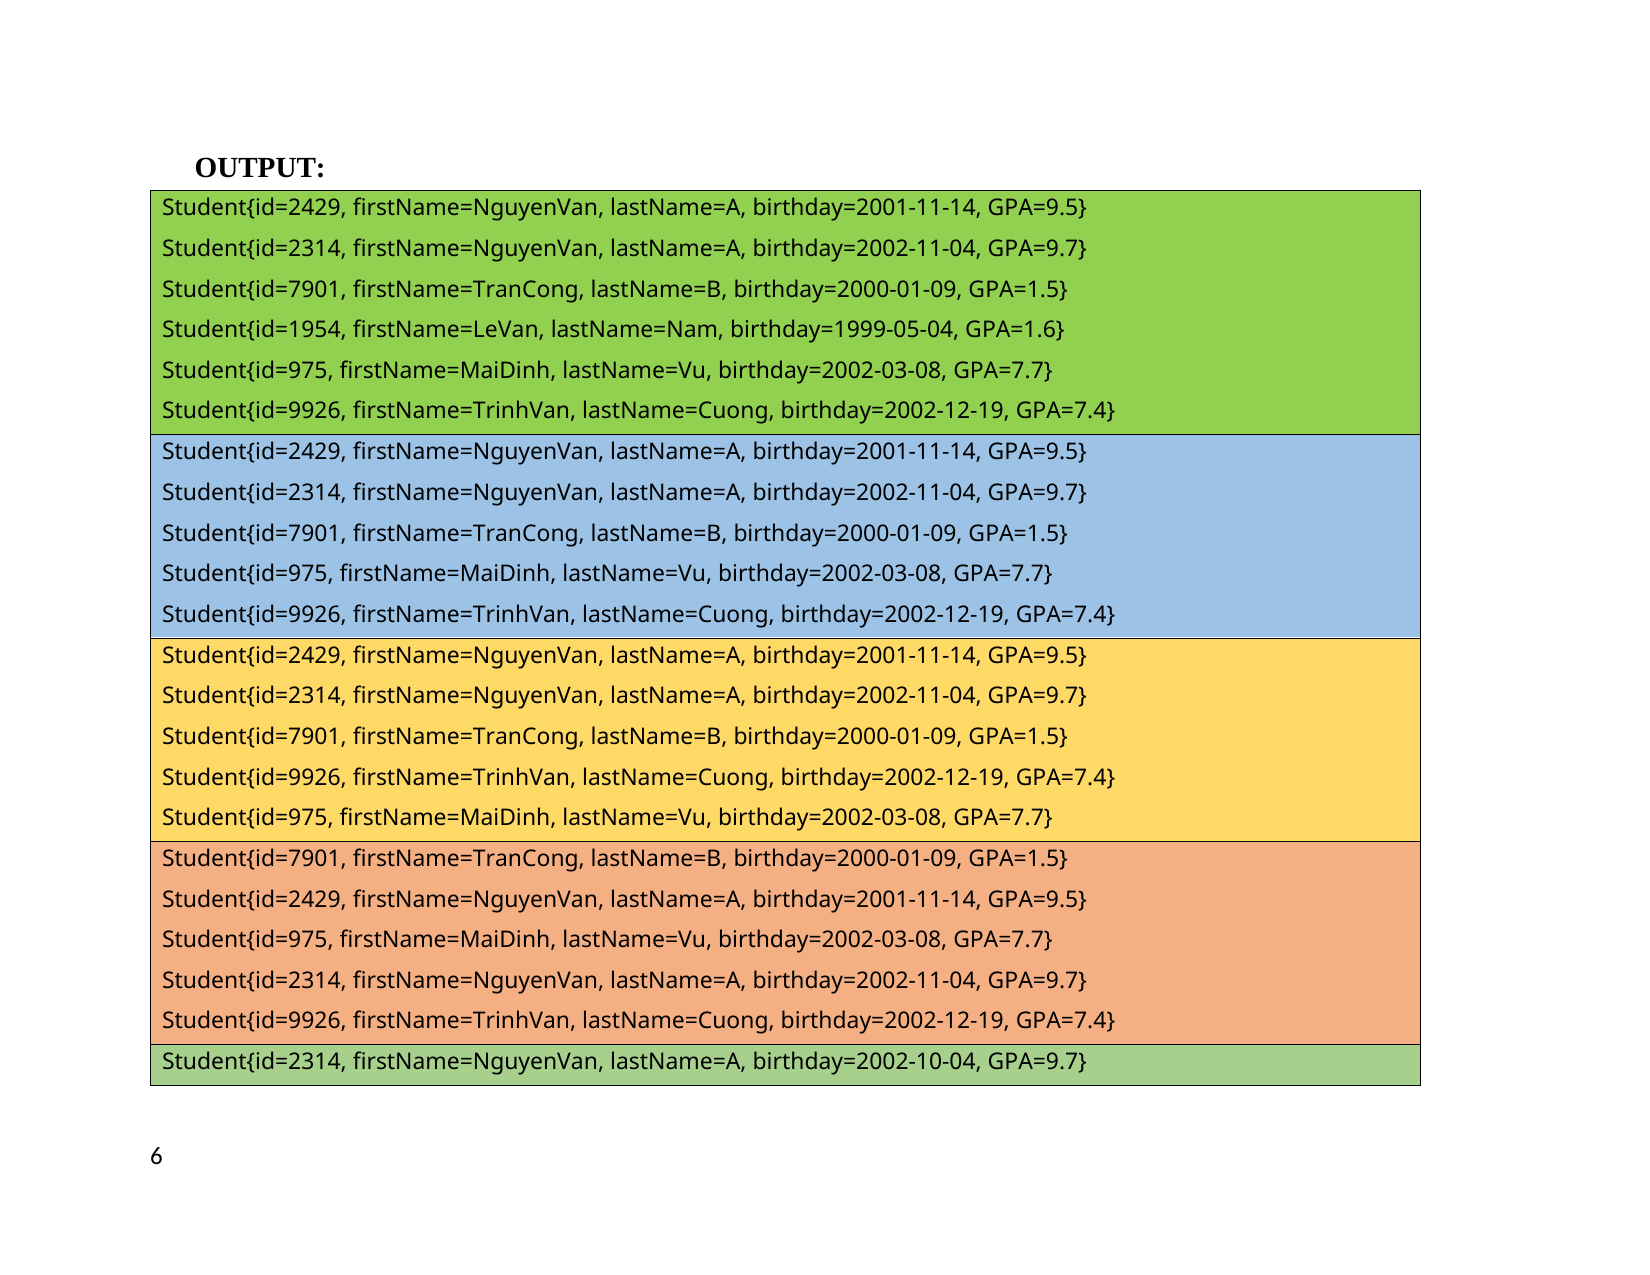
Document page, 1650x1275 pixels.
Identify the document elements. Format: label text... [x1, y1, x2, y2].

table_cell Student{id=2429, firstName=NguyenVan, lastName=A, birthday=2001-11-14, GPA=9.5} Student{id=2314, firstName=NguyenVan, lastName=A, birthday=2002-11-04, GPA=9.7} Student{id=7901, firstName=TranCong, lastName=B, birthday=2000-01-09, GPA=1.5} Student{id=9926, firstName=TrinhVan, lastName=Cuong, birthday=2002-12-19, GPA=7.4} Student{id=975, firstName=MaiDinh, lastName=Vu, birthday=2002-03-08, GPA=7.7} [151, 639, 1420, 841]
text OUTPUT: [150, 150, 1500, 183]
table_header Student{id=2429, firstName=NguyenVan, lastName=A, birthday=2001-11-14, GPA=9.5} Student{id=2314, firstName=NguyenVan, lastName=A, birthday=2002-11-04, GPA=9.7} Student{id=7901, firstName=TranCong, lastName=B, birthday=2000-01-09, GPA=1.5} Student{id=1954, firstName=LeVan, lastName=Nam, birthday=1999-05-04, GPA=1.6} Student{id=975, firstName=MaiDinh, lastName=Vu, birthday=2002-03-08, GPA=7.7} Student{id=9926, firstName=TrinhVan, lastName=Cuong, birthday=2002-12-19, GPA=7.4} [151, 191, 1420, 434]
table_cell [151, 1045, 1420, 1085]
table_cell Student{id=7901, firstName=TranCong, lastName=B, birthday=2000-01-09, GPA=1.5} Student{id=2429, firstName=NguyenVan, lastName=A, birthday=2001-11-14, GPA=9.5} Student{id=975, firstName=MaiDinh, lastName=Vu, birthday=2002-03-08, GPA=7.7} Student{id=2314, firstName=NguyenVan, lastName=A, birthday=2002-11-04, GPA=9.7} Student{id=9926, firstName=TrinhVan, lastName=Cuong, birthday=2002-12-19, GPA=7.4} [151, 842, 1420, 1044]
table_cell Student{id=2429, firstName=NguyenVan, lastName=A, birthday=2001-11-14, GPA=9.5} Student{id=2314, firstName=NguyenVan, lastName=A, birthday=2002-11-04, GPA=9.7} Student{id=7901, firstName=TranCong, lastName=B, birthday=2000-01-09, GPA=1.5} Student{id=975, firstName=MaiDinh, lastName=Vu, birthday=2002-03-08, GPA=7.7} Student{id=9926, firstName=TrinhVan, lastName=Cuong, birthday=2002-12-19, GPA=7.4} [151, 435, 1420, 637]
